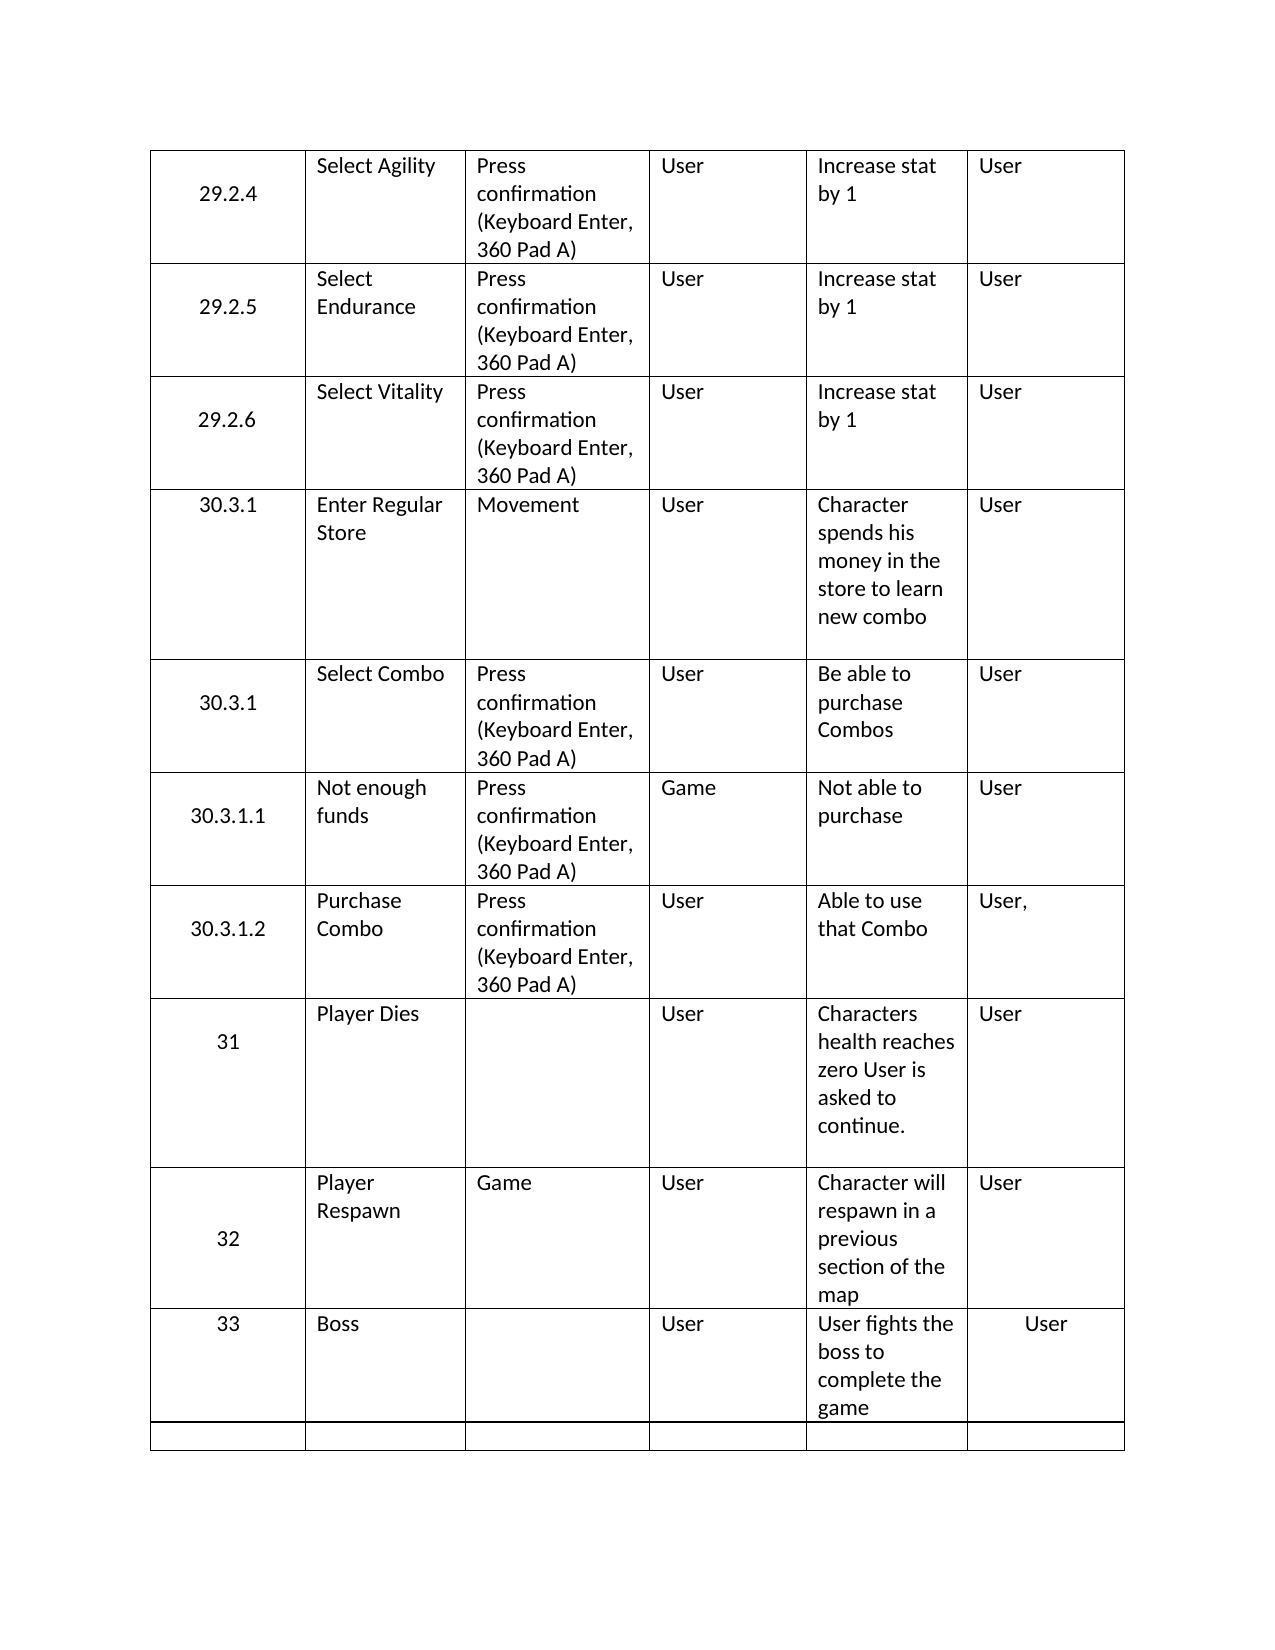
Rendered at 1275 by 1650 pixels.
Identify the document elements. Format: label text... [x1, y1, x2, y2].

table_cell User [968, 660, 1124, 772]
table_cell Select Combo [306, 660, 465, 772]
table_cell 30.3.1 [151, 490, 305, 658]
table_cell Player Dies [306, 999, 465, 1167]
table_cell 33 [151, 1309, 305, 1421]
table_cell User [650, 377, 806, 489]
table_cell [807, 1423, 967, 1450]
table_cell Not enough funds [306, 773, 465, 885]
table_cell User [650, 999, 806, 1167]
table_cell Press confirmation (Keyboard Enter, 360 Pad A) [466, 886, 649, 998]
table_cell User fights the boss to complete the game [807, 1309, 967, 1421]
table_cell 31 [151, 999, 305, 1167]
table_cell User [968, 490, 1124, 658]
table_cell 29.2.4 [151, 151, 305, 263]
table_cell Increase stat by 1 [807, 377, 967, 489]
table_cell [466, 264, 649, 376]
table_cell Boss [306, 1309, 465, 1421]
table_cell 29.2.6 [151, 377, 305, 489]
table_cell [466, 151, 649, 263]
table_cell [151, 1423, 305, 1450]
table_cell [650, 1423, 806, 1450]
table_cell 29.2.5 [151, 264, 305, 376]
table_cell Game [650, 773, 806, 885]
table_cell [968, 1423, 1124, 1450]
table_cell 30.3.1 [151, 660, 305, 772]
table_cell Player Respawn [306, 1168, 465, 1308]
table_cell [466, 999, 649, 1167]
table_cell User [650, 151, 806, 263]
table_cell Press confirmation (Keyboard Enter, 360 Pad A) [466, 377, 649, 489]
table_cell Enter Regular Store [306, 490, 465, 658]
table_cell User [968, 151, 1124, 263]
table_cell Be able to purchase Combos [807, 660, 967, 772]
table_cell User [650, 1309, 806, 1421]
table_cell 30.3.1.1 [151, 773, 305, 885]
table_cell User [968, 377, 1124, 489]
table_cell Able to use that Combo [807, 886, 967, 998]
table_cell Character will respawn in a previous section of the map [807, 1168, 967, 1308]
table_cell User [650, 886, 806, 998]
table_cell Select Vitality [306, 377, 465, 489]
table_cell User [968, 999, 1124, 1167]
table_cell User [650, 264, 806, 376]
table_cell User [650, 660, 806, 772]
table_cell User [650, 1168, 806, 1308]
table_cell Characters health reaches zero User is asked to continue. [807, 999, 967, 1167]
table_cell User [968, 264, 1124, 376]
table_cell Select Endurance [306, 264, 465, 376]
table_cell User [968, 773, 1124, 885]
table_cell [306, 1423, 465, 1450]
table_cell [466, 1309, 649, 1421]
table_cell Not able to purchase [807, 773, 967, 885]
table_cell User [968, 1168, 1124, 1308]
table_cell Press confirmation (Keyboard Enter, 360 Pad A) [466, 773, 649, 885]
table_cell Movement [466, 490, 649, 658]
table_cell Increase stat by 1 [807, 264, 967, 376]
table_cell 32 [151, 1168, 305, 1308]
table_cell [466, 1423, 649, 1450]
table_cell Character spends his money in the store to learn new combo [807, 490, 967, 658]
table_cell Increase stat by 1 [807, 151, 967, 263]
table_cell Purchase Combo [306, 886, 465, 998]
table_cell User [650, 490, 806, 658]
table_cell 30.3.1.2 [151, 886, 305, 998]
table_cell User, [968, 886, 1124, 998]
table_cell Press confirmation (Keyboard Enter, 360 Pad A) [466, 660, 649, 772]
table_cell Game [466, 1168, 649, 1308]
table_cell User [968, 1309, 1124, 1421]
table_cell Select Agility [306, 151, 465, 263]
